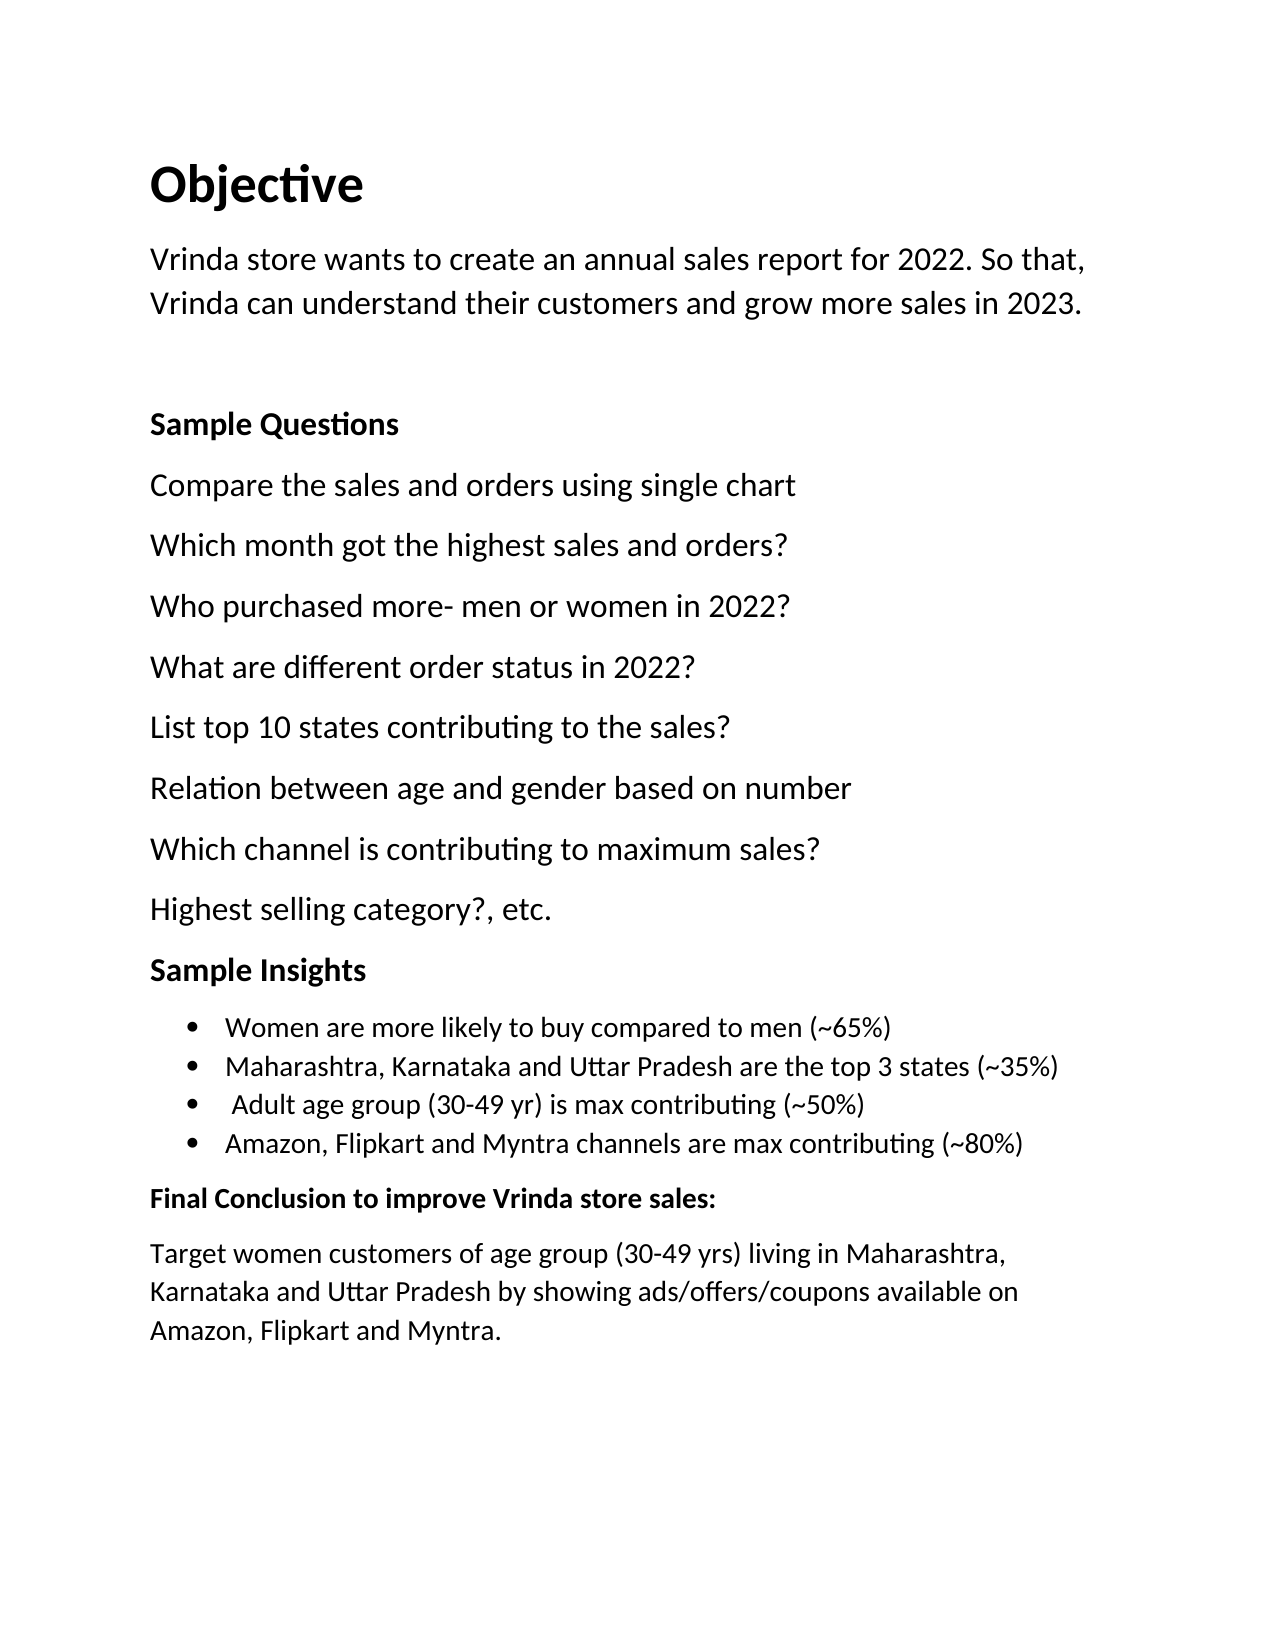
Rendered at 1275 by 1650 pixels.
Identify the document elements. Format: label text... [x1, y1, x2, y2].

text Who purchased more- men or women in 2022? [150, 585, 1125, 626]
text Relation between age and gender based on number [150, 767, 1125, 808]
list Women are more likely to buy compared to men (~65%) [187, 1009, 1125, 1045]
text What are different order status in 2022? [150, 646, 1125, 686]
text Compare the sales and orders using single chart [150, 464, 1125, 504]
text Which channel is contributing to maximum sales? [150, 828, 1125, 868]
text Vrinda store wants to create an annual sales report for 2022. So that, Vrinda can understand their customers and grow more sales in 2023. [150, 238, 1125, 323]
text Sample Insights [150, 949, 1125, 989]
text Highest selling category?, etc. [150, 888, 1125, 929]
text Objective [150, 150, 1125, 216]
text List top 10 states contributing to the sales? [150, 706, 1125, 747]
text Sample Questions [150, 403, 1125, 444]
list Adult age group (30-49 yr) is max contributing (~50%) [187, 1086, 1125, 1122]
list Amazon, Flipkart and Myntra channels are max contributing (~80%) [187, 1125, 1125, 1160]
text Which month got the highest sales and orders? [150, 524, 1125, 565]
text Target women customers of age group (30-49 yrs) living in Maharashtra, Karnataka and Uttar Pradesh by showing ads/offers/coupons available on Amazon, Flipkart and Myntra. [150, 1235, 1125, 1347]
text Final Conclusion to improve Vrinda store sales: [150, 1180, 1125, 1216]
list Maharashtra, Karnataka and Uttar Pradesh are the top 3 states (~35%) [187, 1048, 1125, 1083]
